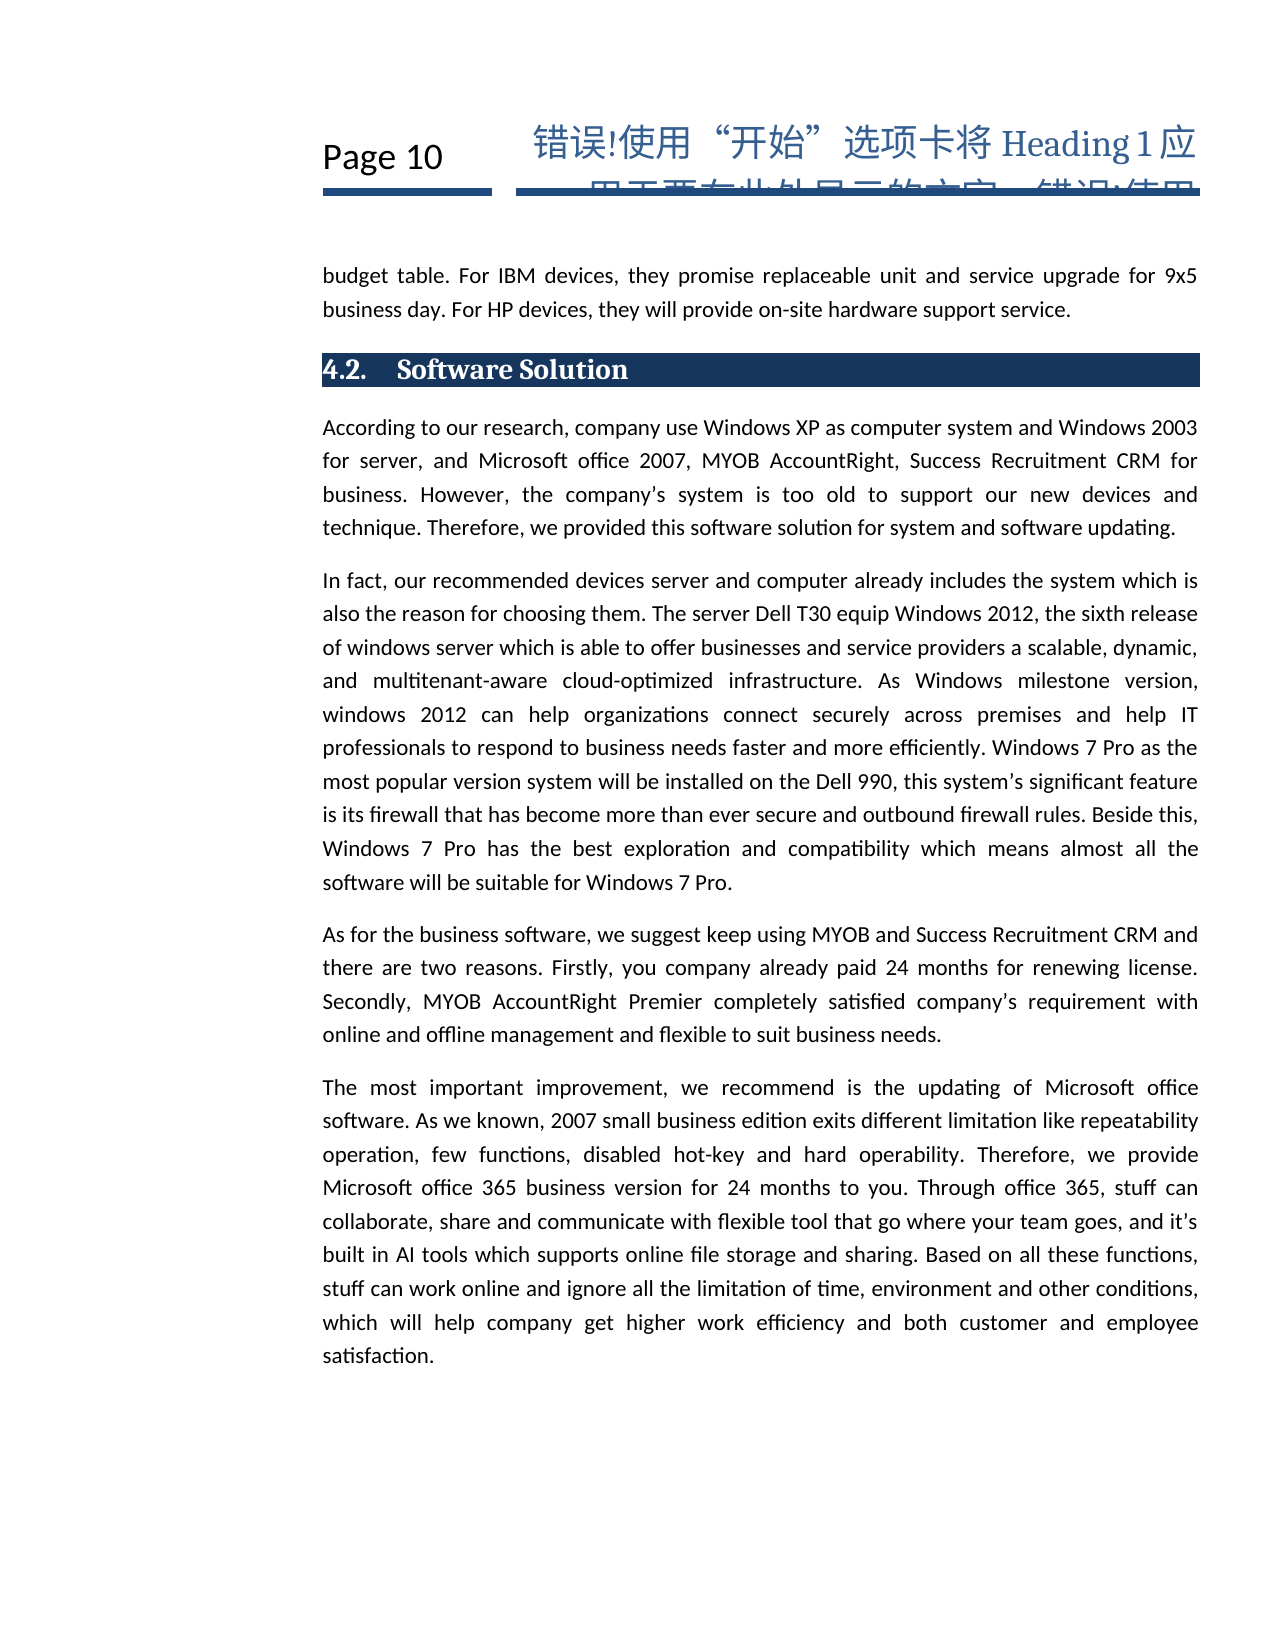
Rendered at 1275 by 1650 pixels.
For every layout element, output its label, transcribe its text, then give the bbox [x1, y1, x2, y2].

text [322, 261, 1200, 323]
text In fact, our recommended devices server and computer already includes the system which is also the reason for choosing them. The server Dell T30 equip Windows 2012, the sixth release of windows server which is able to offer businesses and service providers a scalable, dynamic, and multitenant-aware cloud-optimized infrastructure. As Windows milestone version, windows 2012 can help organizations connect securely across premises and help IT professionals to respond to business needs faster and more efficiently. Windows 7 Pro as the most popular version system will be installed on the Dell 990, this system’s significant feature is its firewall that has become more than ever secure and outbound firewall rules. Beside this, Windows 7 Pro has the best exploration and compatibility which means almost all the software will be suitable for Windows 7 Pro. [322, 566, 1200, 896]
text According to our research, company use Windows XP as computer system and Windows 2003 for server, and Microsoft office 2007, MYOB AccountRight, Success Recruitment CRM for business. However, the company’s system is too old to support our new devices and technique. Therefore, we provided this software solution for system and software updating. [322, 413, 1200, 542]
subtitle Software Solution [322, 353, 1200, 387]
text The most important improvement, we recommend is the updating of Microsoft office software. As we known, 2007 small business edition exits different limitation like repeatability operation, few functions, disabled hot-key and hard operability. Therefore, we provide Microsoft office 365 business version for 24 months to you. Through office 365, stuff can collaborate, share and communicate with flexible tool that go where your team goes, and it’s built in AI tools which supports online file storage and sharing. Based on all these functions, stuff can work online and ignore all the limitation of time, environment and other conditions, which will help company get higher work efficiency and both customer and employee satisfaction. [322, 1073, 1200, 1369]
text As for the business software, we suggest keep using MYOB and Success Recruitment CRM and there are two reasons. Firstly, you company already paid 24 months for renewing license. Secondly, MYOB AccountRight Premier completely satisfied company’s requirement with online and offline management and flexible to suit business needs. [322, 920, 1200, 1049]
